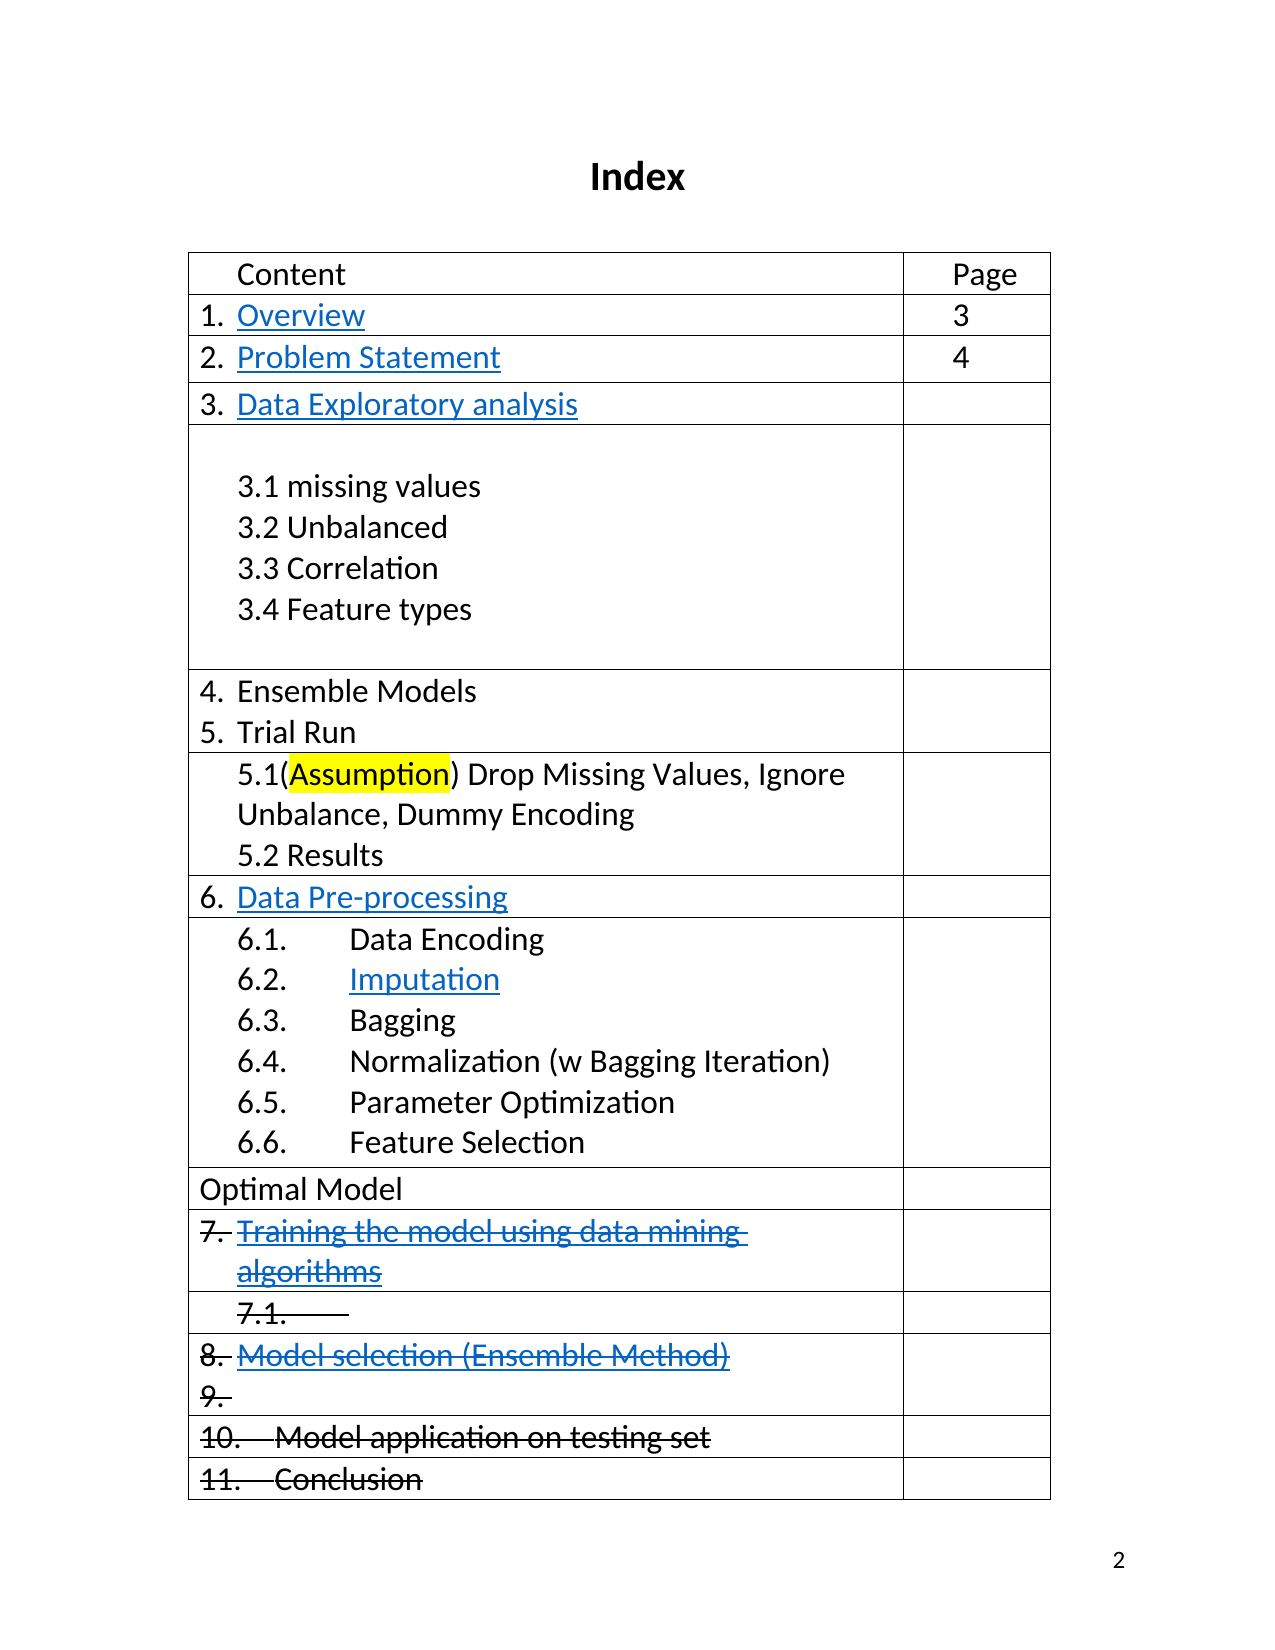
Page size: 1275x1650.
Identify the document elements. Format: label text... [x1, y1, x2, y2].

table_cell Data Pre-processing [189, 876, 903, 917]
table_cell Training the model using data mining algorithms [189, 1210, 903, 1291]
table_cell Optimal Model [189, 1168, 903, 1209]
table_cell [904, 1210, 1050, 1291]
table_cell Problem Statement [189, 336, 903, 382]
table_cell [904, 1334, 1050, 1415]
table_cell 3 [904, 295, 1050, 335]
table_cell Model selection (Ensemble Method) [189, 1334, 903, 1415]
table_cell [189, 1292, 903, 1333]
table_cell Overview [189, 295, 903, 335]
table_cell [904, 753, 1050, 875]
table_cell [904, 1292, 1050, 1333]
table_cell Data Encoding Imputation Bagging Normalization (w Bagging Iteration) Parameter Optimization Feature Selection [189, 918, 903, 1167]
table_cell 5.1(Assumption) Drop Missing Values, Ignore Unbalance, Dummy Encoding 5.2 Results [189, 753, 903, 875]
table_header Content [189, 253, 903, 293]
table_cell Data Exploratory analysis [189, 383, 903, 424]
table_cell Model application on testing set [189, 1416, 903, 1457]
text Index [150, 150, 1125, 201]
table_cell Conclusion [189, 1458, 903, 1499]
table_cell [904, 383, 1050, 424]
table_header Page [904, 253, 1050, 293]
table_cell Ensemble Models Trial Run [189, 670, 903, 752]
table_cell [904, 670, 1050, 752]
table_cell [904, 1458, 1050, 1499]
table_cell [904, 876, 1050, 917]
table_cell [904, 425, 1050, 669]
table_cell [904, 1168, 1050, 1209]
table_cell 4 [904, 336, 1050, 382]
table_cell [904, 1416, 1050, 1457]
table_cell [904, 918, 1050, 1167]
table_cell 3.1 missing values 3.2 Unbalanced 3.3 Correlation 3.4 Feature types [189, 425, 903, 669]
